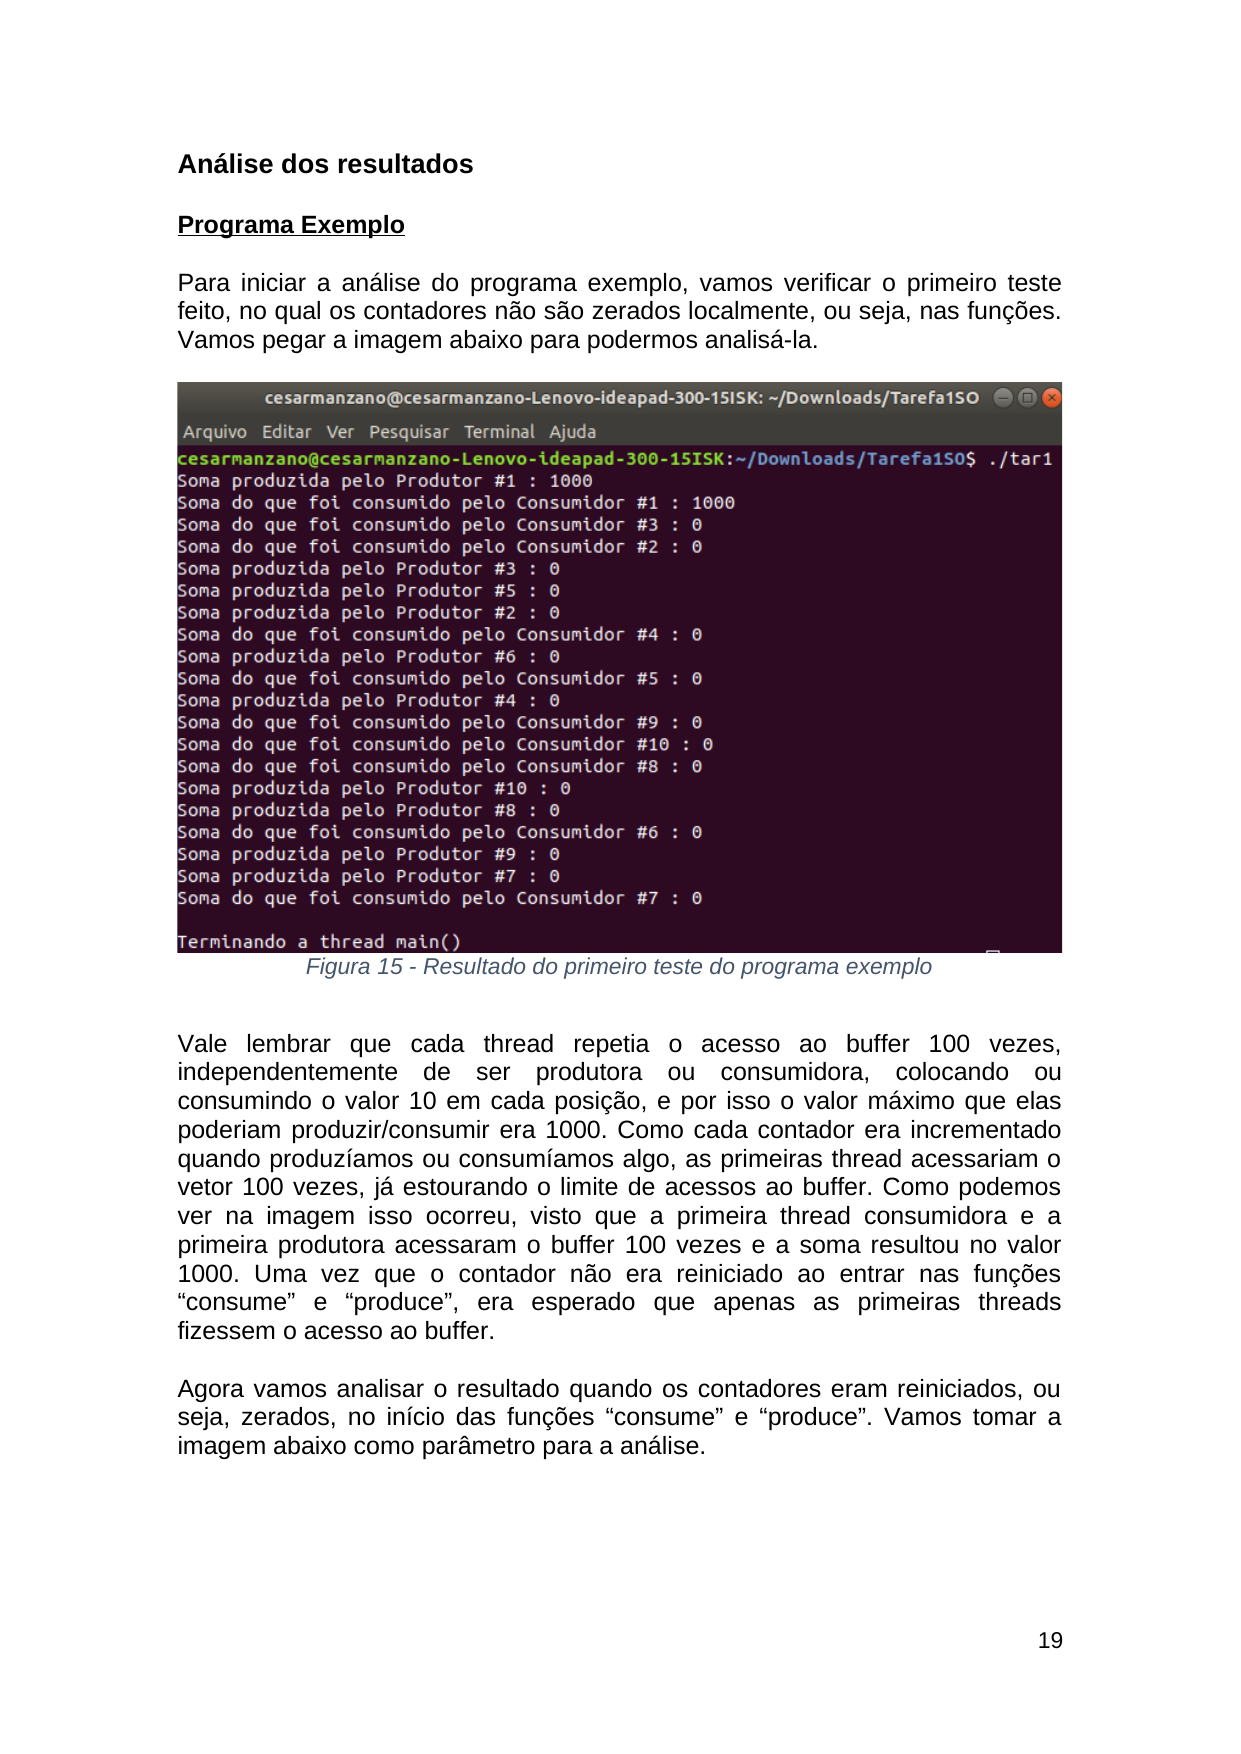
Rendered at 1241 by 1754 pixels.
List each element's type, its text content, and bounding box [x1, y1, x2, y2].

text Para iniciar a análise do programa exemplo, vamos verificar o primeiro teste feito, no qual os contadores não são zerados localmente, ou seja, nas funções. Vamos pegar a imagem abaixo para podermos analisá-la. [177, 268, 1063, 354]
text Vale lembrar que cada thread repetia o acesso ao buffer 100 vezes, independentemente de ser produtora ou consumidora, colocando ou consumindo o valor 10 em cada posição, e por isso o valor máximo que elas poderiam produzir/consumir era 1000. Como cada contador era incrementado quando produzíamos ou consumíamos algo, as primeiras thread acessariam o vetor 100 vezes, já estourando o limite de acessos ao buffer. Como podemos ver na imagem isso ocorreu, visto que a primeira thread consumidora e a primeira produtora acessaram o buffer 100 vezes e a soma resultou no valor 1000. Uma vez que o contador não era reiniciado ao entrar nas funções “consume” e “produce”, era esperado que apenas as primeiras threads fizessem o acesso ao buffer. [177, 1028, 1063, 1345]
text Programa Exemplo [177, 210, 1063, 239]
text Agora vamos analisar o resultado quando os contadores eram reiniciados, ou seja, zerados, no início das funções “consume” e “produce”. Vamos tomar a imagem abaixo como parâmetro para a análise. [177, 1373, 1063, 1460]
picture [177, 382, 1063, 953]
text Análise dos resultados [177, 148, 1063, 179]
text Figura 15 - Resultado do primeiro teste do programa exemplo [177, 953, 1063, 979]
